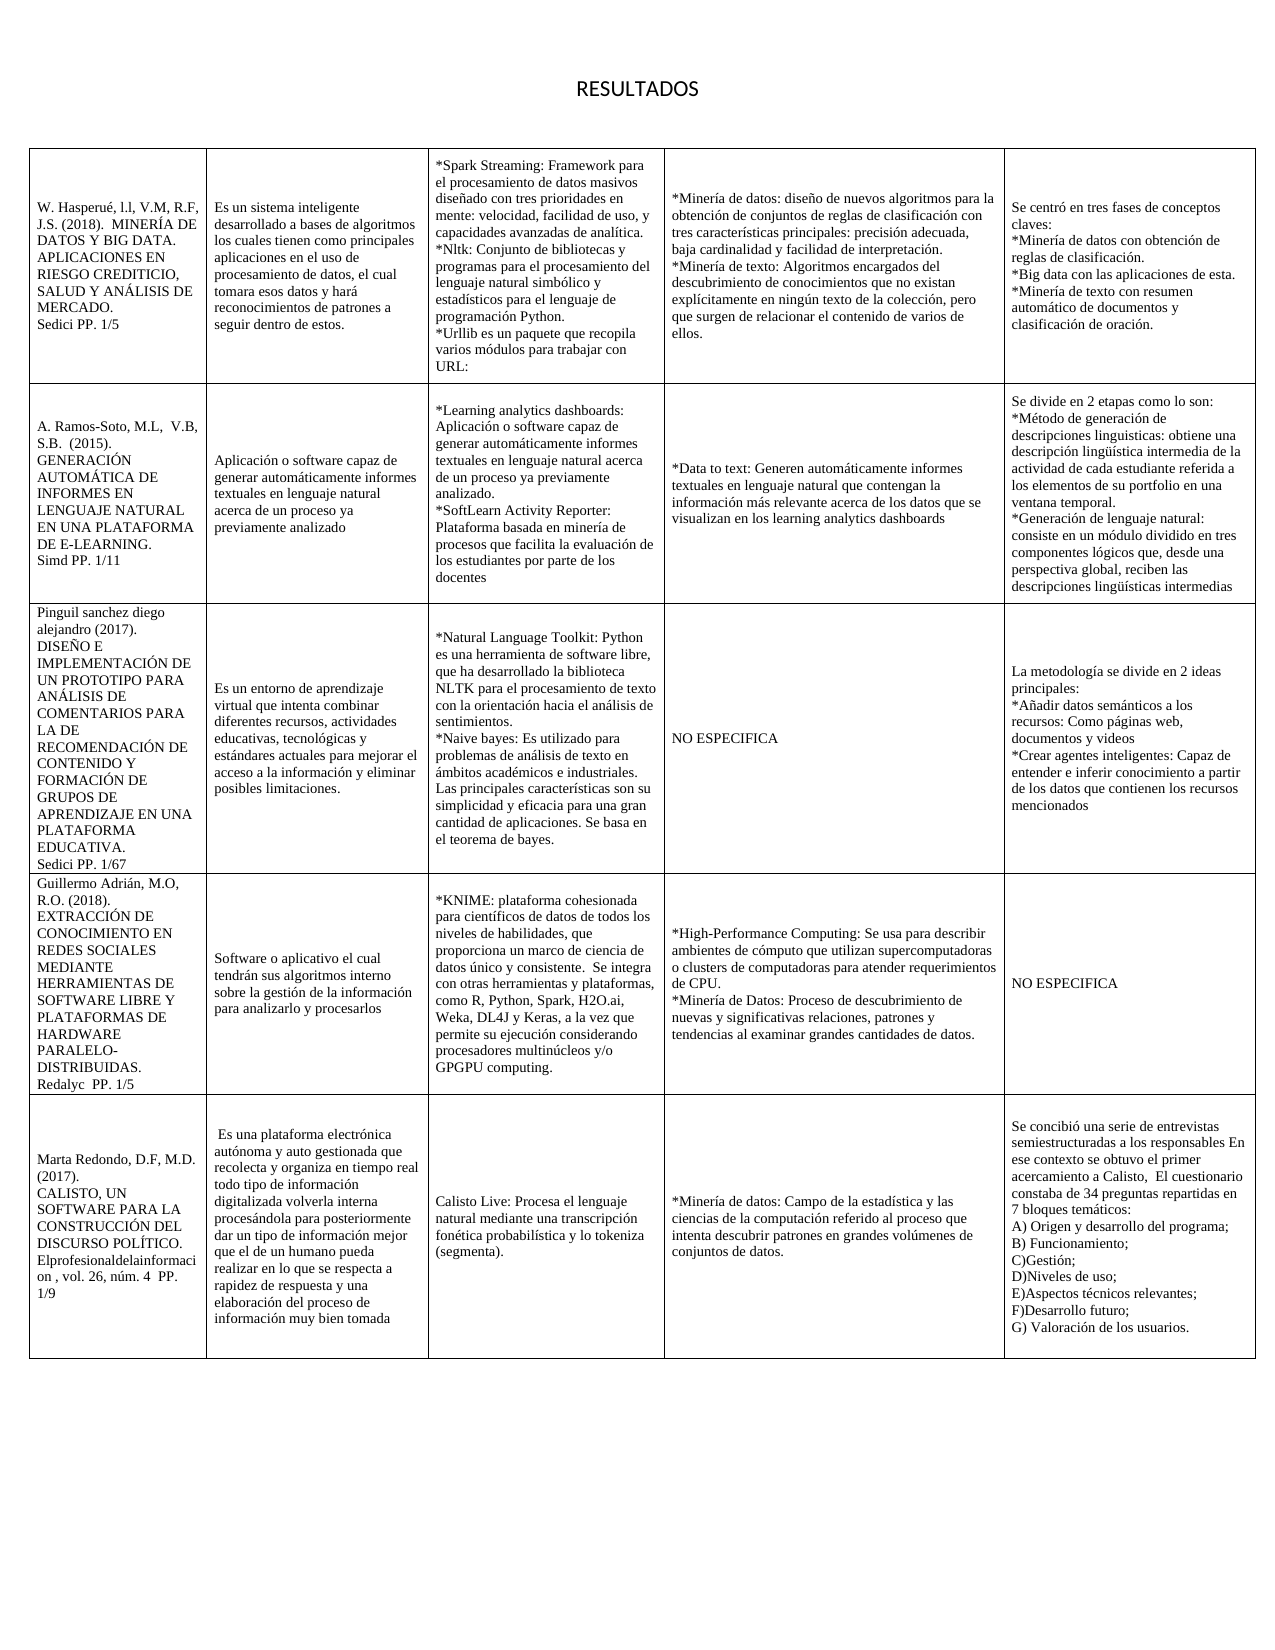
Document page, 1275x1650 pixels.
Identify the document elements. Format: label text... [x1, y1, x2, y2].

table_cell *Minería de datos: Campo de la estadística y las ciencias de la computación referido al proceso que intenta descubrir patrones en grandes volúmenes de conjuntos de datos.​​ [665, 1095, 1004, 1358]
table_cell La metodología se divide en 2 ideas principales: *Añadir datos semánticos a los recursos: Como páginas web, documentos y videos *Crear agentes inteligentes: Capaz de entender e inferir conocimiento a partir de los datos que contienen los recursos mencionados [1005, 604, 1255, 872]
table_cell Marta Redondo, D.F, M.D. (2017). CALISTO, UN SOFTWARE PARA LA CONSTRUCCIÓN DEL DISCURSO POLÍTICO. Elprofesionaldelainformacion , vol. 26, núm. 4 PP. 1/9 [30, 1095, 206, 1358]
table_cell NO ESPECIFICA [665, 604, 1004, 872]
table_cell *KNIME: plataforma cohesionada para científicos de datos de todos los niveles de habilidades, que proporciona un marco de ciencia de datos único y consistente. Se integra con otras herramientas y plataformas, como R, Python, Spark, H2O.ai, Weka, DL4J y Keras, a la vez que permite su ejecución considerando procesadores multinúcleos y/o GPGPU computing. [429, 874, 664, 1093]
table_cell *Learning analytics dashboards: Aplicación o software capaz de generar automáticamente informes textuales en lenguaje natural acerca de un proceso ya previamente analizado. *SoftLearn Activity Reporter: Plataforma basada en minería de procesos que facilita la evaluación de los estudiantes por parte de los docentes [429, 384, 664, 603]
table_cell *Data to text: Generen automáticamente informes textuales en lenguaje natural que contengan la información más relevante acerca de los datos que se visualizan en los learning analytics dashboards [665, 384, 1004, 603]
table_cell Es un sistema inteligente desarrollado a bases de algoritmos los cuales tienen como principales aplicaciones en el uso de procesamiento de datos, el cual tomara esos datos y hará reconocimientos de patrones a seguir dentro de estos. [207, 149, 428, 383]
table_cell Pinguil sanchez diego alejandro (2017). DISEÑO E IMPLEMENTACIÓN DE UN PROTOTIPO PARA ANÁLISIS DE COMENTARIOS PARA LA DE RECOMENDACIÓN DE CONTENIDO Y FORMACIÓN DE GRUPOS DE APRENDIZAJE EN UNA PLATAFORMA EDUCATIVA. Sedici PP. 1/67 [30, 604, 206, 872]
table_cell W. Hasperué, l.l, V.M, R.F, J.S. (2018). MINERÍA DE DATOS Y BIG DATA. APLICACIONES EN RIESGO CREDITICIO, SALUD Y ANÁLISIS DE MERCADO. Sedici PP. 1/5 [30, 149, 206, 383]
table_cell Se divide en 2 etapas como lo son: *Método de generación de descripciones linguisticas: obtiene una descripción lingüística intermedia de la actividad de cada estudiante referida a los elementos de su portfolio en una ventana temporal. *Generación de lenguaje natural: consiste en un módulo dividido en tres componentes lógicos que, desde una perspectiva global, reciben las descripciones lingüísticas intermedias [1005, 384, 1255, 603]
table_cell A. Ramos-Soto, M.L, V.B, S.B. (2015). GENERACIÓN AUTOMÁTICA DE INFORMES EN LENGUAJE NATURAL EN UNA PLATAFORMA DE E-LEARNING. Simd PP. 1/11 [30, 384, 206, 603]
table_cell Se concibió una serie de entrevistas semiestructuradas a los responsables En ese contexto se obtuvo el primer acercamiento a Calisto, El cuestionario constaba de 34 preguntas repartidas en 7 bloques temáticos: A) Origen y desarrollo del programa; B) Funcionamiento; C)Gestión; D)Niveles de uso; E)Aspectos técnicos relevantes; F)Desarrollo futuro; G) Valoración de los usuarios. [1005, 1095, 1255, 1358]
table_cell Calisto Live: Procesa el lenguaje natural mediante una transcripción fonética probabilística y lo tokeniza (segmenta). [429, 1095, 664, 1358]
table_cell Aplicación o software capaz de generar automáticamente informes textuales en lenguaje natural acerca de un proceso ya previamente analizado [207, 384, 428, 603]
table_cell *Natural Language Toolkit: Python es una herramienta de software libre, que ha desarrollado la biblioteca NLTK para el procesamiento de texto con la orientación hacia el análisis de sentimientos. *Naive bayes: Es utilizado para problemas de análisis de texto en ámbitos académicos e industriales. Las principales características son su simplicidad y eficacia para una gran cantidad de aplicaciones. Se basa en el teorema de bayes. [429, 604, 664, 872]
table_cell Software o aplicativo el cual tendrán sus algoritmos interno sobre la gestión de la información para analizarlo y procesarlos [207, 874, 428, 1093]
table_cell *Minería de datos: diseño de nuevos algoritmos para la obtención de conjuntos de reglas de clasificación con tres características principales: precisión adecuada, baja cardinalidad y facilidad de interpretación. *Minería de texto: Algoritmos encargados del descubrimiento de conocimientos que no existan explícitamente en ningún texto de la colección, pero que surgen de relacionar el contenido de varios de ellos. [665, 149, 1004, 383]
table_cell NO ESPECIFICA [1005, 874, 1255, 1093]
table_cell Es un entorno de aprendizaje virtual que intenta combinar diferentes recursos, actividades educativas, tecnológicas y estándares actuales para mejorar el acceso a la información y eliminar posibles limitaciones. [207, 604, 428, 872]
table_cell *High-Performance Computing: Se usa para describir ambientes de cómputo que utilizan supercomputadoras o clusters de computadoras para atender requerimientos de CPU. *Minería de Datos: Proceso de descubrimiento de nuevas y significativas relaciones, patrones y tendencias al examinar grandes cantidades de datos. [665, 874, 1004, 1093]
table_cell *Spark Streaming: Framework para el procesamiento de datos masivos diseñado con tres prioridades en mente: velocidad, facilidad de uso, y capacidades avanzadas de analítica. *Nltk: Conjunto de bibliotecas y programas para el procesamiento del lenguaje natural simbólico y estadísticos para el lenguaje de programación Python. *Urllib es un paquete que recopila varios módulos para trabajar con URL: [429, 149, 664, 383]
table_cell Guillermo Adrián, M.O, R.O. (2018). EXTRACCIÓN DE CONOCIMIENTO EN REDES SOCIALES MEDIANTE HERRAMIENTAS DE SOFTWARE LIBRE Y PLATAFORMAS DE HARDWARE PARALELO-DISTRIBUIDAS. Redalyc PP. 1/5 [30, 874, 206, 1093]
table_cell Se centró en tres fases de conceptos claves: *Minería de datos con obtención de reglas de clasificación. *Big data con las aplicaciones de esta. *Minería de texto con resumen automático de documentos y clasificación de oración. [1005, 149, 1255, 383]
table_cell Es una plataforma electrónica autónoma y auto gestionada que recolecta y organiza en tiempo real todo tipo de información digitalizada volverla interna procesándola para posteriormente dar un tipo de información mejor que el de un humano pueda realizar en lo que se respecta a rapidez de respuesta y una elaboración del proceso de información muy bien tomada [207, 1095, 428, 1358]
